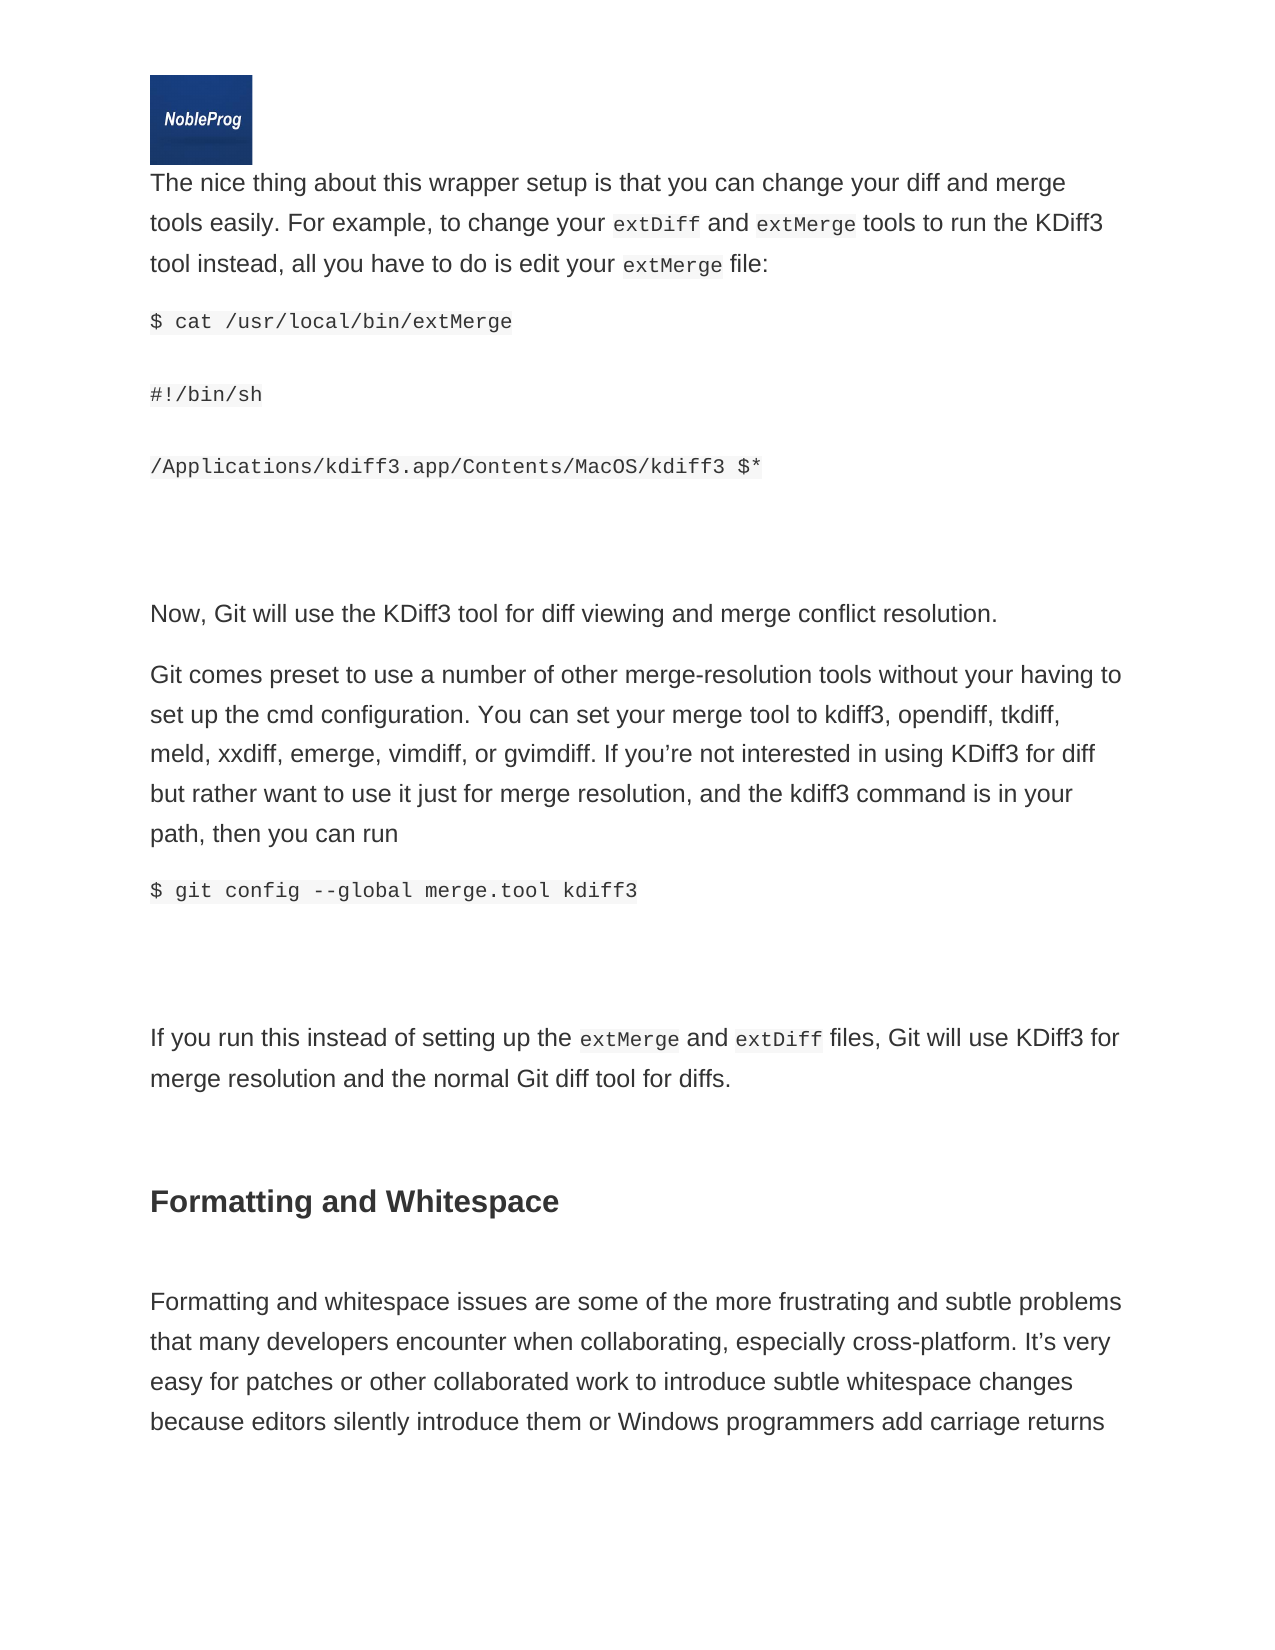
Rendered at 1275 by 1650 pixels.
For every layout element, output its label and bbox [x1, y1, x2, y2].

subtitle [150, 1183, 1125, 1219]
picture [150, 75, 253, 165]
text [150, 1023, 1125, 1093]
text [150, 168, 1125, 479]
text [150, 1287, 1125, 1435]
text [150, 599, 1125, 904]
